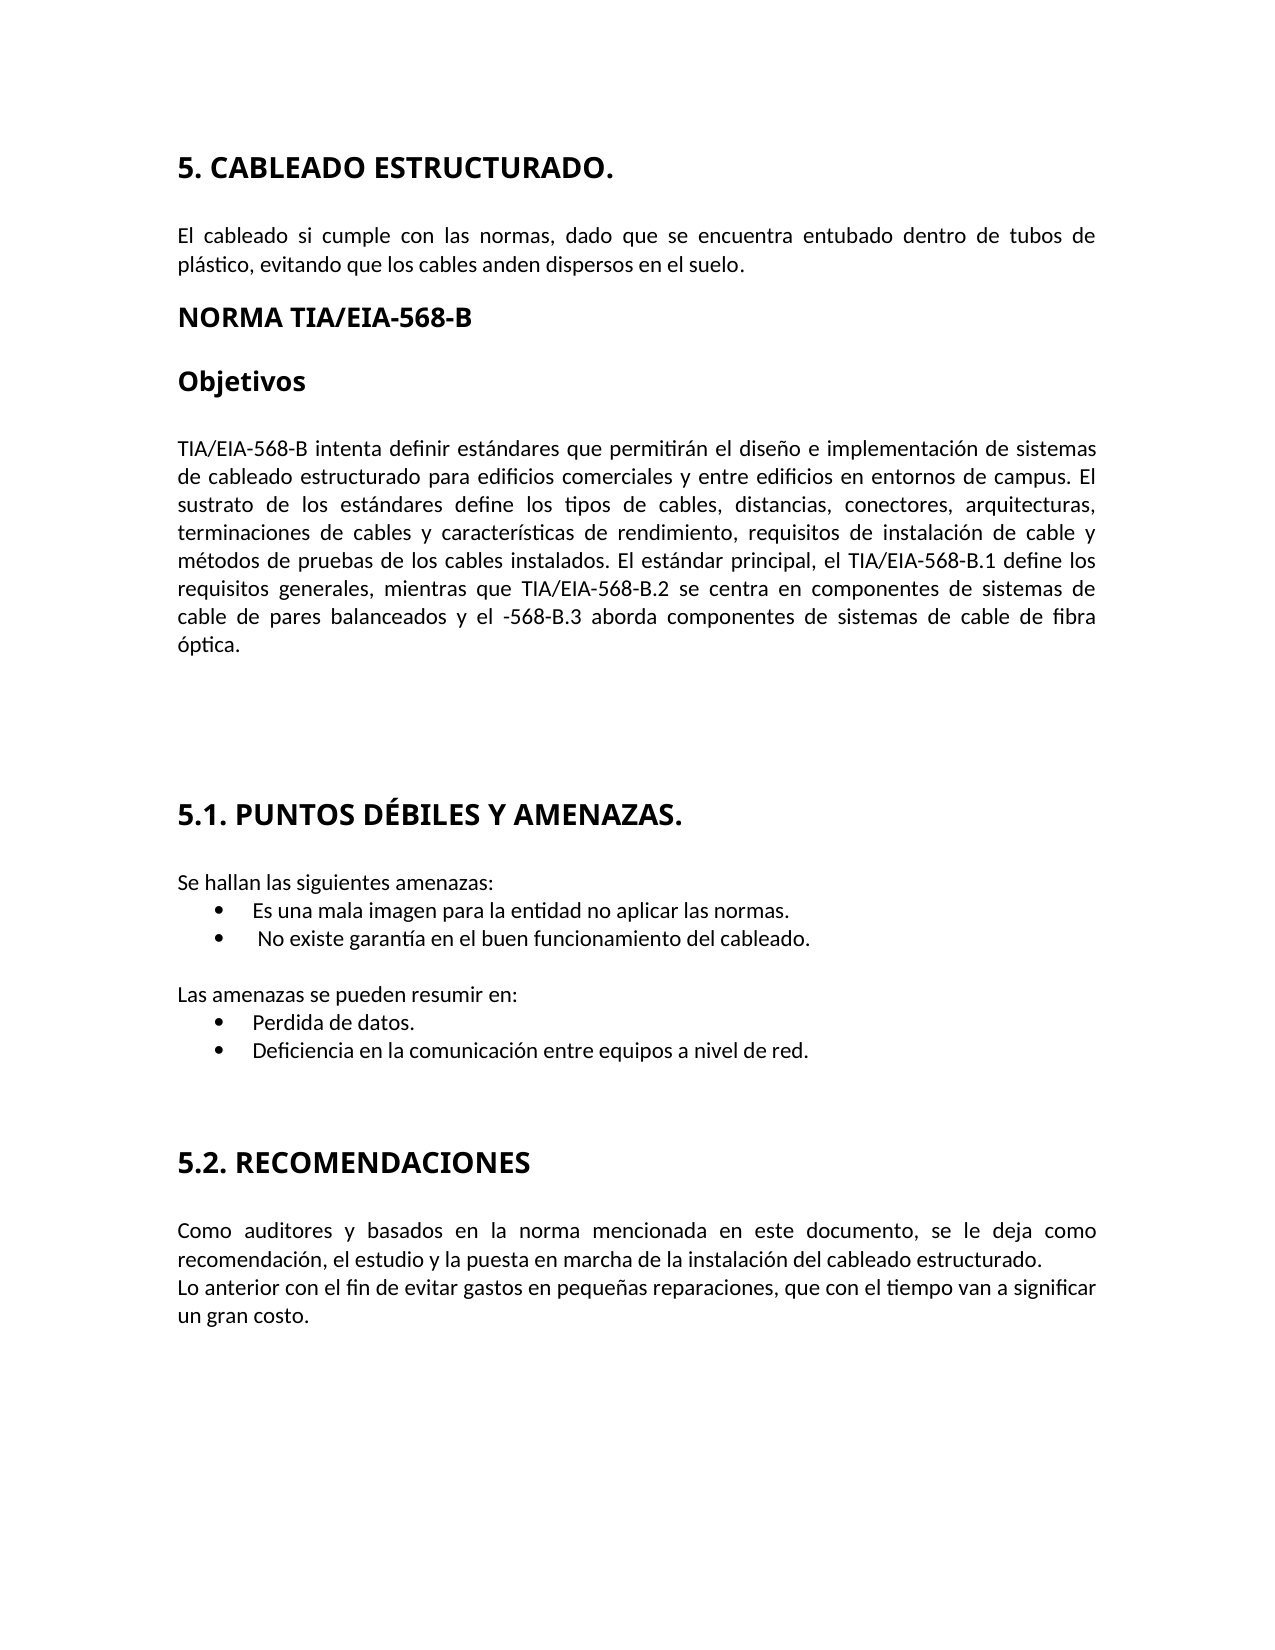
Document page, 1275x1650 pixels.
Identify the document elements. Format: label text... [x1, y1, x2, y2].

list Perdida de datos. [215, 1008, 1098, 1036]
subtitle 5. CABLEADO ESTRUCTURADO. [177, 148, 1098, 187]
subtitle Objetivos [177, 362, 1098, 399]
text Se hallan las siguientes amenazas: [177, 868, 1098, 896]
subtitle NORMA TIA/EIA-568-B [177, 299, 1098, 336]
text TIA/EIA-568-B intenta definir estándares que permitirán el diseño e implementación de sistemas de cableado estructurado para edificios comerciales y entre edificios en entornos de campus. El sustrato de los estándares define los tipos de cables, distancias, conectores, arquitecturas, terminaciones de cables y características de rendimiento, requisitos de instalación de cable y métodos de pruebas de los cables instalados. El estándar principal, el TIA/EIA-568-B.1 define los requisitos generales, mientras que TIA/EIA-568-B.2 se centra en componentes de sistemas de cable de pares balanceados y el -568-B.3 aborda componentes de sistemas de cable de fibra óptica. [177, 434, 1098, 658]
subtitle 5.2. RECOMENDACIONES [177, 1143, 1098, 1182]
list Es una mala imagen para la entidad no aplicar las normas. [215, 896, 1098, 924]
text Las amenazas se pueden resumir en: [177, 980, 1098, 1008]
text Lo anterior con el fin de evitar gastos en pequeñas reparaciones, que con el tiempo van a significar un gran costo. [177, 1273, 1098, 1329]
list Deficiencia en la comunicación entre equipos a nivel de red. [215, 1036, 1098, 1064]
subtitle 5.1. PUNTOS DÉBILES Y AMENAZAS. [177, 794, 1098, 834]
list No existe garantía en el buen funcionamiento del cableado. [215, 924, 1098, 952]
text El cableado si cumple con las normas, dado que se encuentra entubado dentro de tubos de plástico, evitando que los cables anden dispersos en el suelo. [177, 222, 1098, 278]
text Como auditores y basados en la norma mencionada en este documento, se le deja como recomendación, el estudio y la puesta en marcha de la instalación del cableado estructurado. [177, 1217, 1098, 1273]
